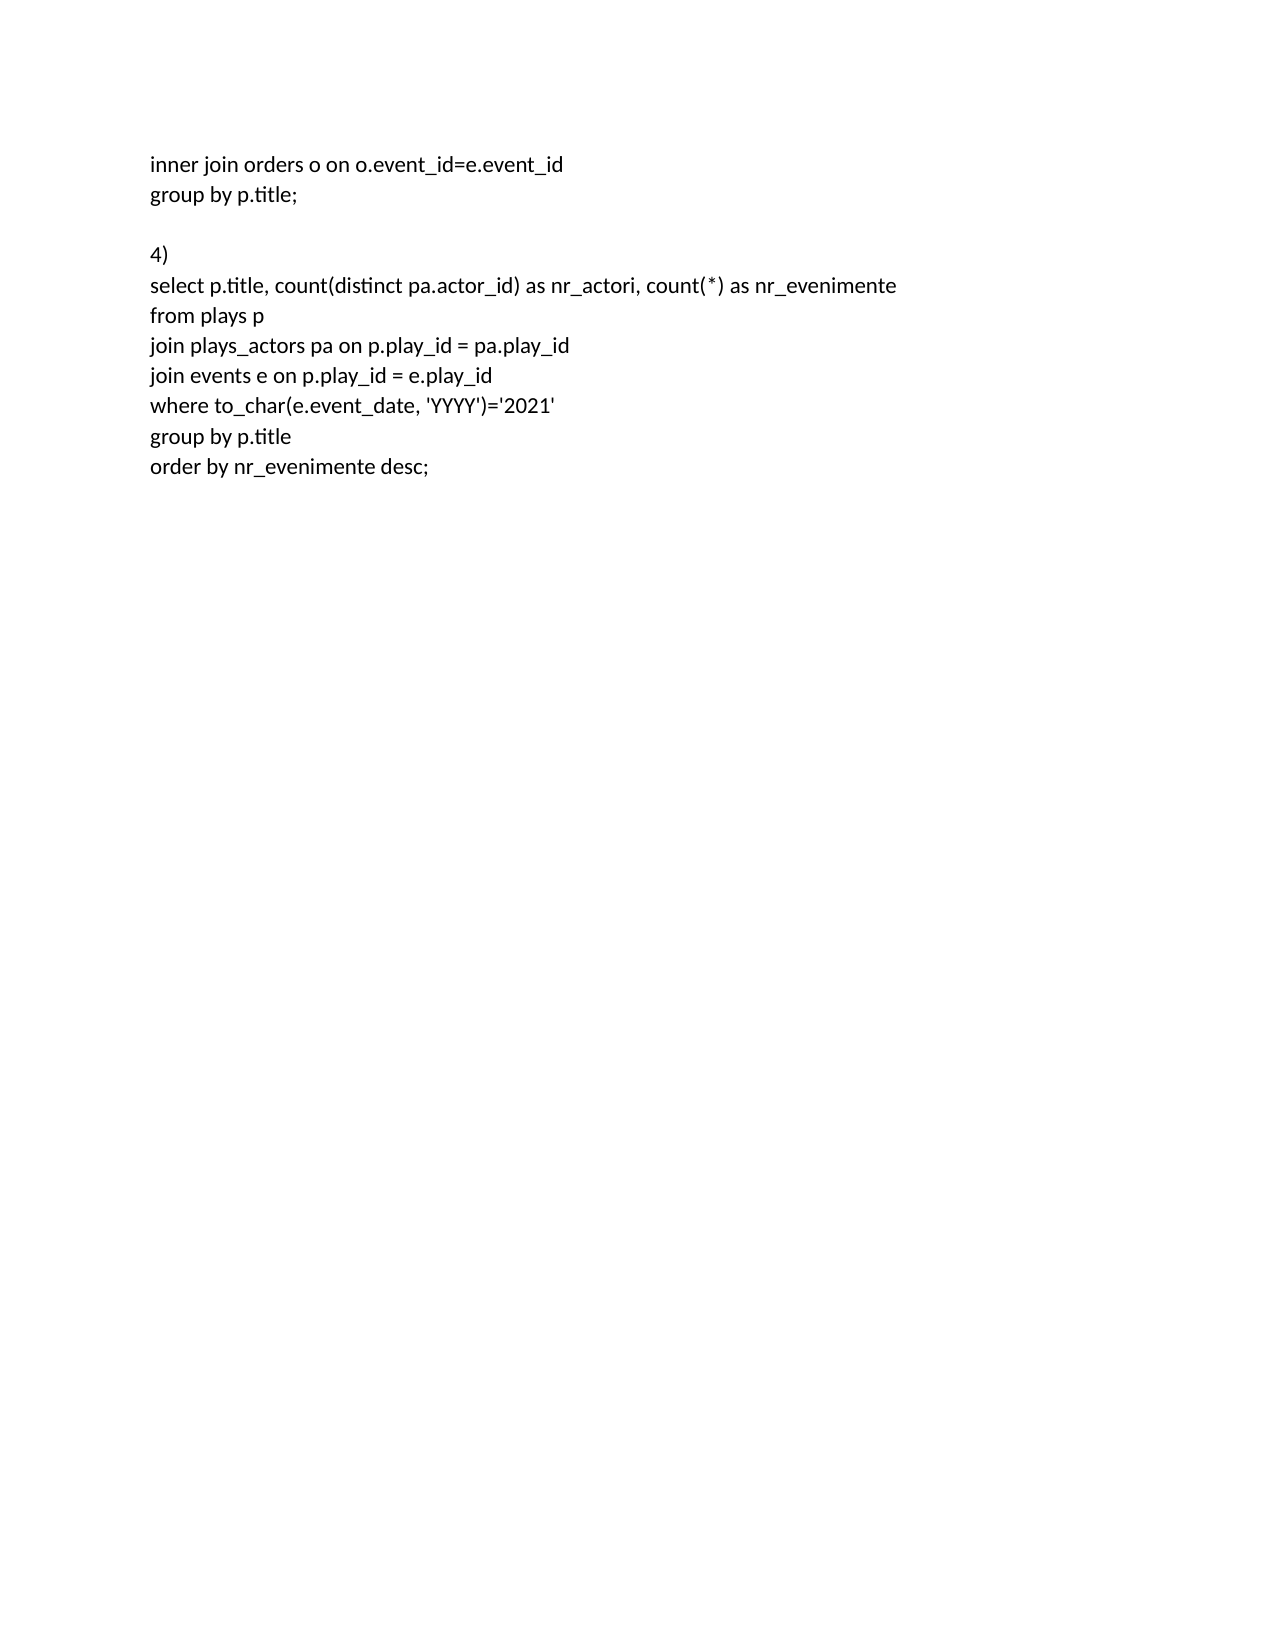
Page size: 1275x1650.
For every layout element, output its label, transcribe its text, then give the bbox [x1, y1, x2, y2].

text order by nr_evenimente desc; [150, 452, 1125, 480]
text join events e on p.play_id = e.play_id [150, 361, 1125, 389]
text join plays_actors pa on p.play_id = pa.play_id [150, 331, 1125, 359]
text select p.title, count(distinct pa.actor_id) as nr_actori, count(*) as nr_evenimente [150, 271, 1125, 299]
text group by p.title [150, 422, 1125, 450]
text 4) [150, 241, 1125, 269]
text group by p.title; [150, 180, 1125, 208]
text where to_char(e.event_date, 'YYYY')='2021' [150, 392, 1125, 420]
text from plays p [150, 301, 1125, 329]
text inner join orders o on o.event_id=e.event_id [150, 150, 1125, 178]
